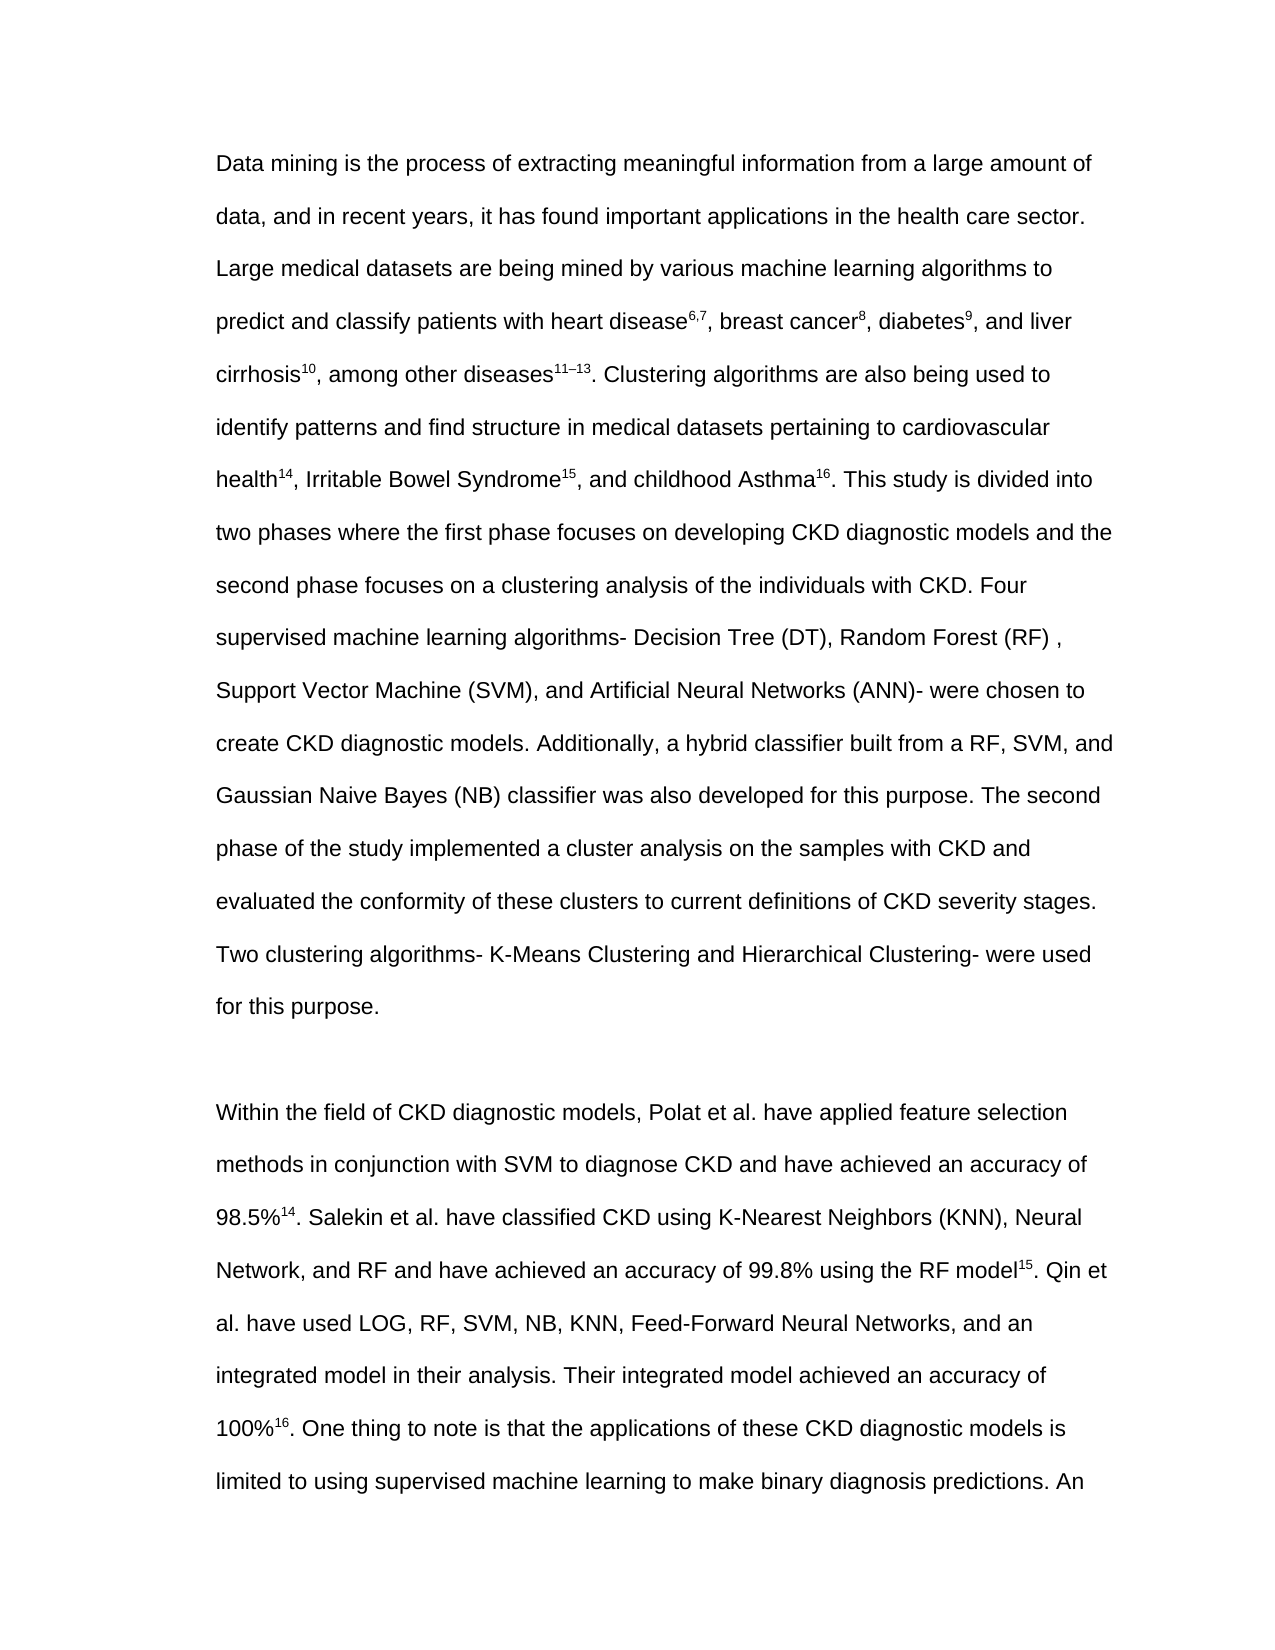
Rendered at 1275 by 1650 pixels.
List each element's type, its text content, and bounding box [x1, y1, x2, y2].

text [216, 1099, 1125, 1494]
text Data mining is the process of extracting meaningful information from a large amount of data, and in recent years, it has found important applications in the health care sector. Large medical datasets are being mined by various machine learning algorithms to predict and classify patients with heart disease6,7, breast cancer8, diabetes9, and liver cirrhosis10, among other diseases11–13. Clustering algorithms are also being used to identify patterns and find structure in medical datasets pertaining to cardiovascular health14, Irritable Bowel Syndrome15, and childhood Asthma16. This study is divided into two phases where the first phase focuses on developing CKD diagnostic models and the second phase focuses on a clustering analysis of the individuals with CKD. Four supervised machine learning algorithms- Decision Tree (DT), Random Forest (RF) , Support Vector Machine (SVM), and Artificial Neural Networks (ANN)- were chosen to create CKD diagnostic models. Additionally, a hybrid classifier built from a RF, SVM, and Gaussian Naive Bayes (NB) classifier was also developed for this purpose. The second phase of the study implemented a cluster analysis on the samples with CKD and evaluated the conformity of these clusters to current definitions of CKD severity stages. Two clustering algorithms- K-Means Clustering and Hierarchical Clustering- were used for this purpose. [216, 150, 1125, 1020]
